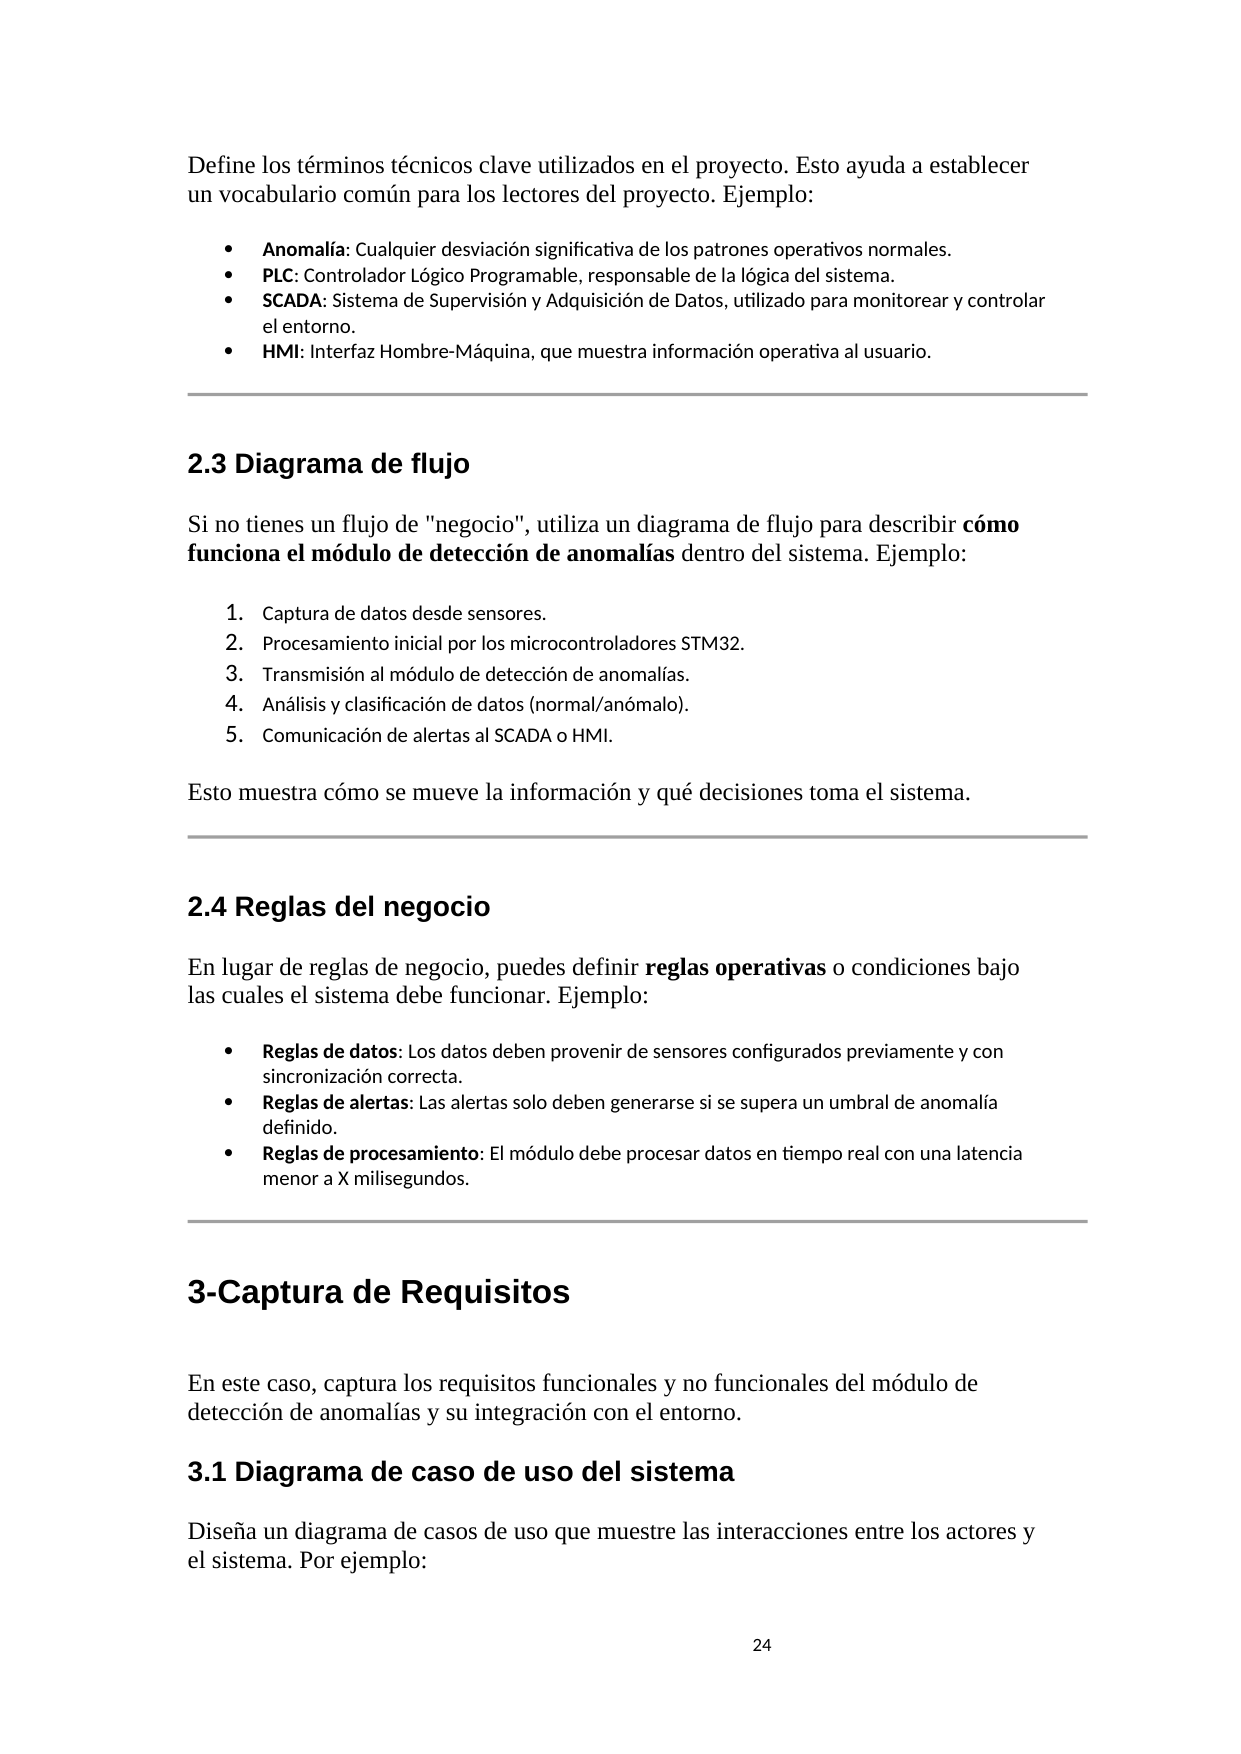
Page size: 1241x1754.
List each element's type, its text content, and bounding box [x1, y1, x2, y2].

list Análisis y clasificación de datos (normal/anómalo). [225, 687, 1053, 718]
subtitle 2.4 Reglas del negocio [187, 890, 1053, 922]
list Transmisión al módulo de detección de anomalías. [225, 657, 1053, 687]
list Procesamiento inicial por los microcontroladores STM32. [225, 626, 1053, 657]
list Captura de datos desde sensores. [225, 596, 1053, 626]
text Define los términos técnicos clave utilizados en el proyecto. Esto ayuda a establecer un vocabulario común para los lectores del proyecto. Ejemplo: [187, 150, 1053, 207]
list Reglas de datos: Los datos deben provenir de sensores configurados previamente y con sincronización correcta. [225, 1038, 1053, 1089]
list Reglas de alertas: Las alertas solo deben generarse si se supera un umbral de anomalía definido. [225, 1089, 1053, 1140]
subtitle 3-Captura de Requisitos [187, 1272, 1053, 1311]
text Si no tienes un flujo de "negocio", utiliza un diagrama de flujo para describir cómo funciona el módulo de detección de anomalías dentro del sistema. Ejemplo: [187, 509, 1053, 567]
list Reglas de procesamiento: El módulo debe procesar datos en tiempo real con una latencia menor a X milisegundos. [225, 1140, 1053, 1191]
text Diseña un diagrama de casos de uso que muestre las interacciones entre los actores y el sistema. Por ejemplo: [187, 1516, 1053, 1574]
list HMI: Interfaz Hombre-Máquina, que muestra información operativa al usuario. [225, 338, 1053, 364]
list SCADA: Sistema de Supervisión y Adquisición de Datos, utilizado para monitorear y controlar el entorno. [225, 287, 1053, 338]
subtitle 3.1 Diagrama de caso de uso del sistema [187, 1455, 1053, 1487]
text Esto muestra cómo se mueve la información y qué decisiones toma el sistema. [187, 777, 1053, 806]
text En lugar de reglas de negocio, puedes definir reglas operativas o condiciones bajo las cuales el sistema debe funcionar. Ejemplo: [187, 952, 1053, 1009]
list PLC: Controlador Lógico Programable, responsable de la lógica del sistema. [225, 262, 1053, 287]
text En este caso, captura los requisitos funcionales y no funcionales del módulo de detección de anomalías y su integración con el entorno. [187, 1368, 1053, 1426]
list Comunicación de alertas al SCADA o HMI. [225, 718, 1053, 748]
subtitle 2.3 Diagrama de flujo [187, 447, 1053, 480]
list Anomalía: Cualquier desviación significativa de los patrones operativos normales. [225, 237, 1053, 262]
